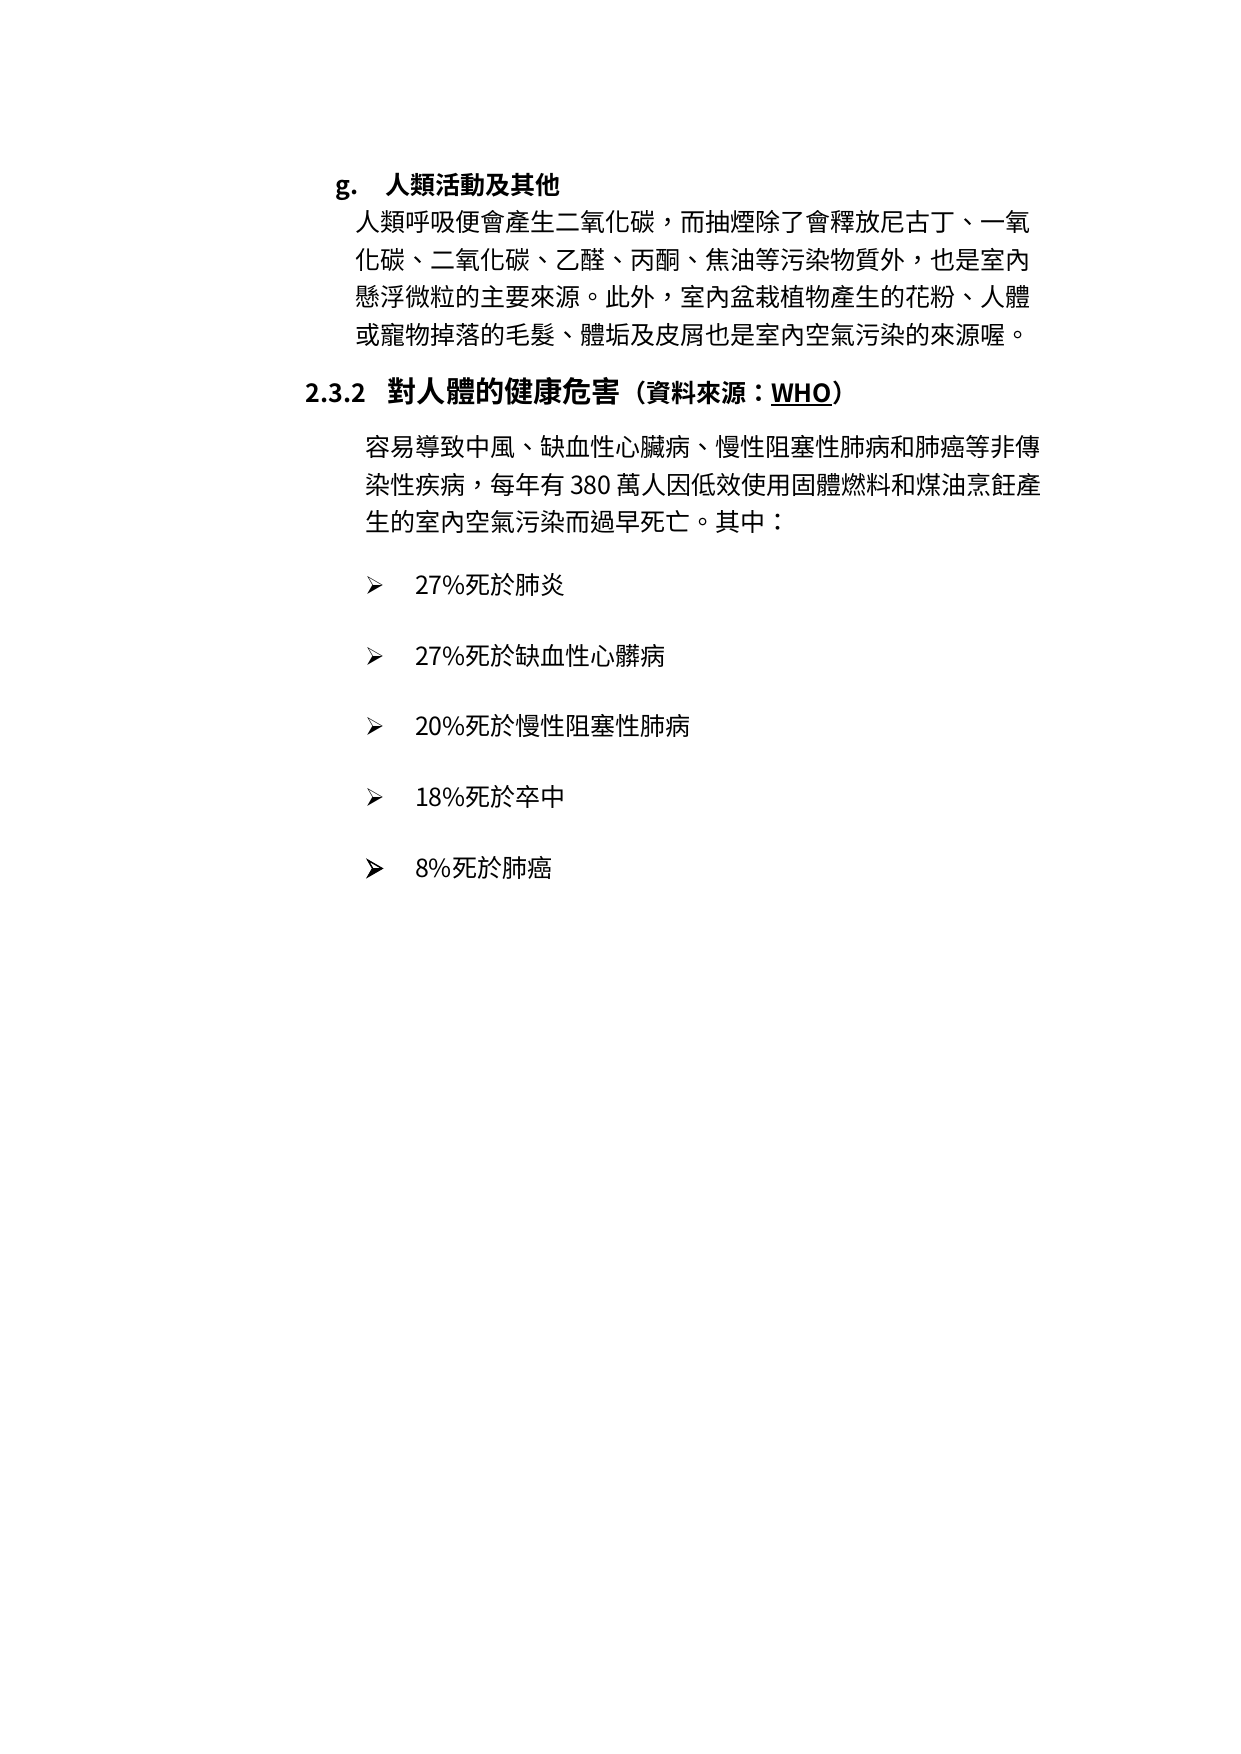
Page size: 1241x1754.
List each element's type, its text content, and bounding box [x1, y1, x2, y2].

list 8%死於肺癌 [365, 848, 1053, 885]
list 27%死於缺血性心髒病 [365, 635, 1053, 673]
list 人類活動及其他 [335, 164, 1053, 202]
list 27%死於肺炎 [365, 564, 1053, 602]
list 容易導致中風、缺血性心臟病、慢性阻塞性肺病和肺癌等非傳染性疾病，每年有380萬人因低效使用固體燃料和煤油烹飪產生的室內空氣污染而過早死亡。其中： [365, 427, 1053, 539]
list 20%死於慢性阻塞性肺病 [365, 706, 1053, 744]
list 對人體的健康危害（資料來源：WHO） [306, 352, 1053, 427]
list 人類呼吸便會產生二氧化碳，而抽煙除了會釋放尼古丁、一氧化碳、二氧化碳、乙醛、丙酮、焦油等污染物質外，也是室內懸浮微粒的主要來源。此外，室內盆栽植物產生的花粉、人體或寵物掉落的毛髮、體垢及皮屑也是室內空氣污染的來源喔。 [356, 202, 1053, 352]
list 18%死於卒中 [365, 777, 1053, 814]
